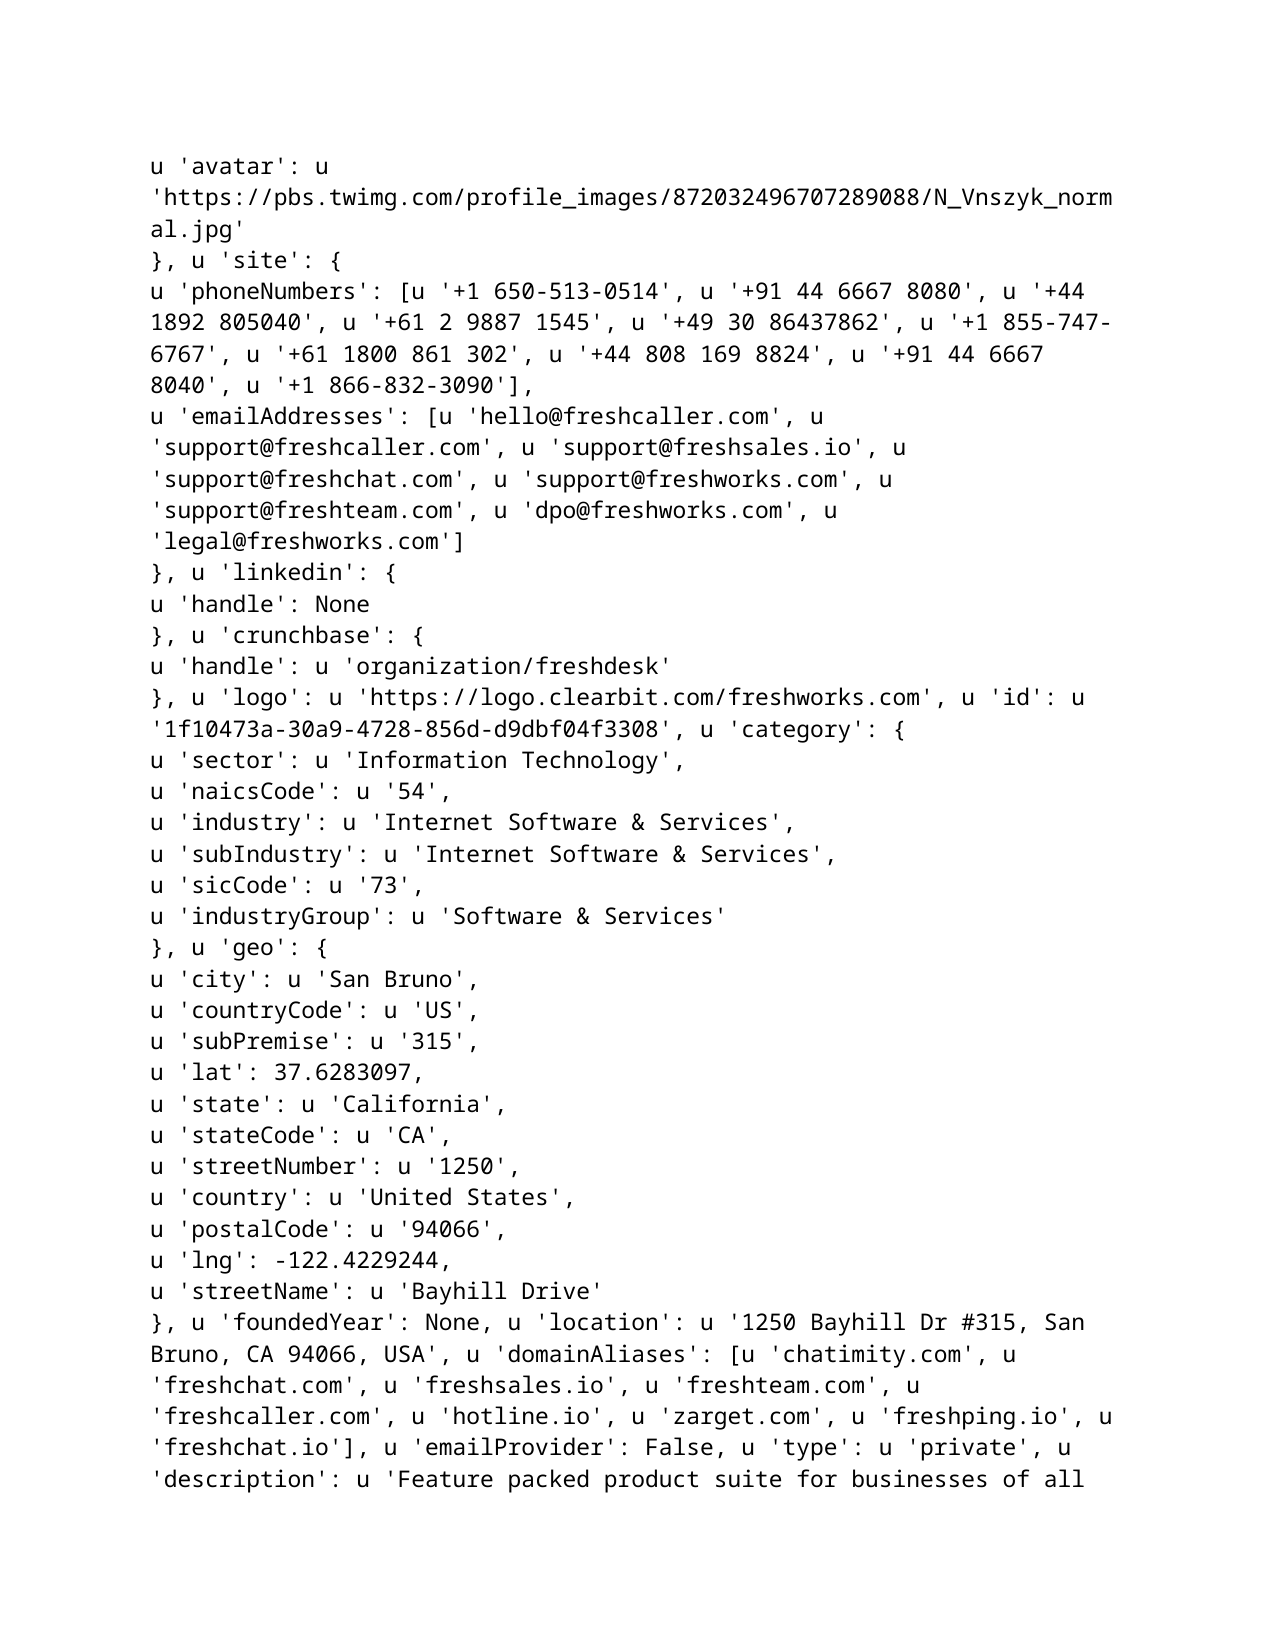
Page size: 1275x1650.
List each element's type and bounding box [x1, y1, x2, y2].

text [150, 150, 1125, 1494]
